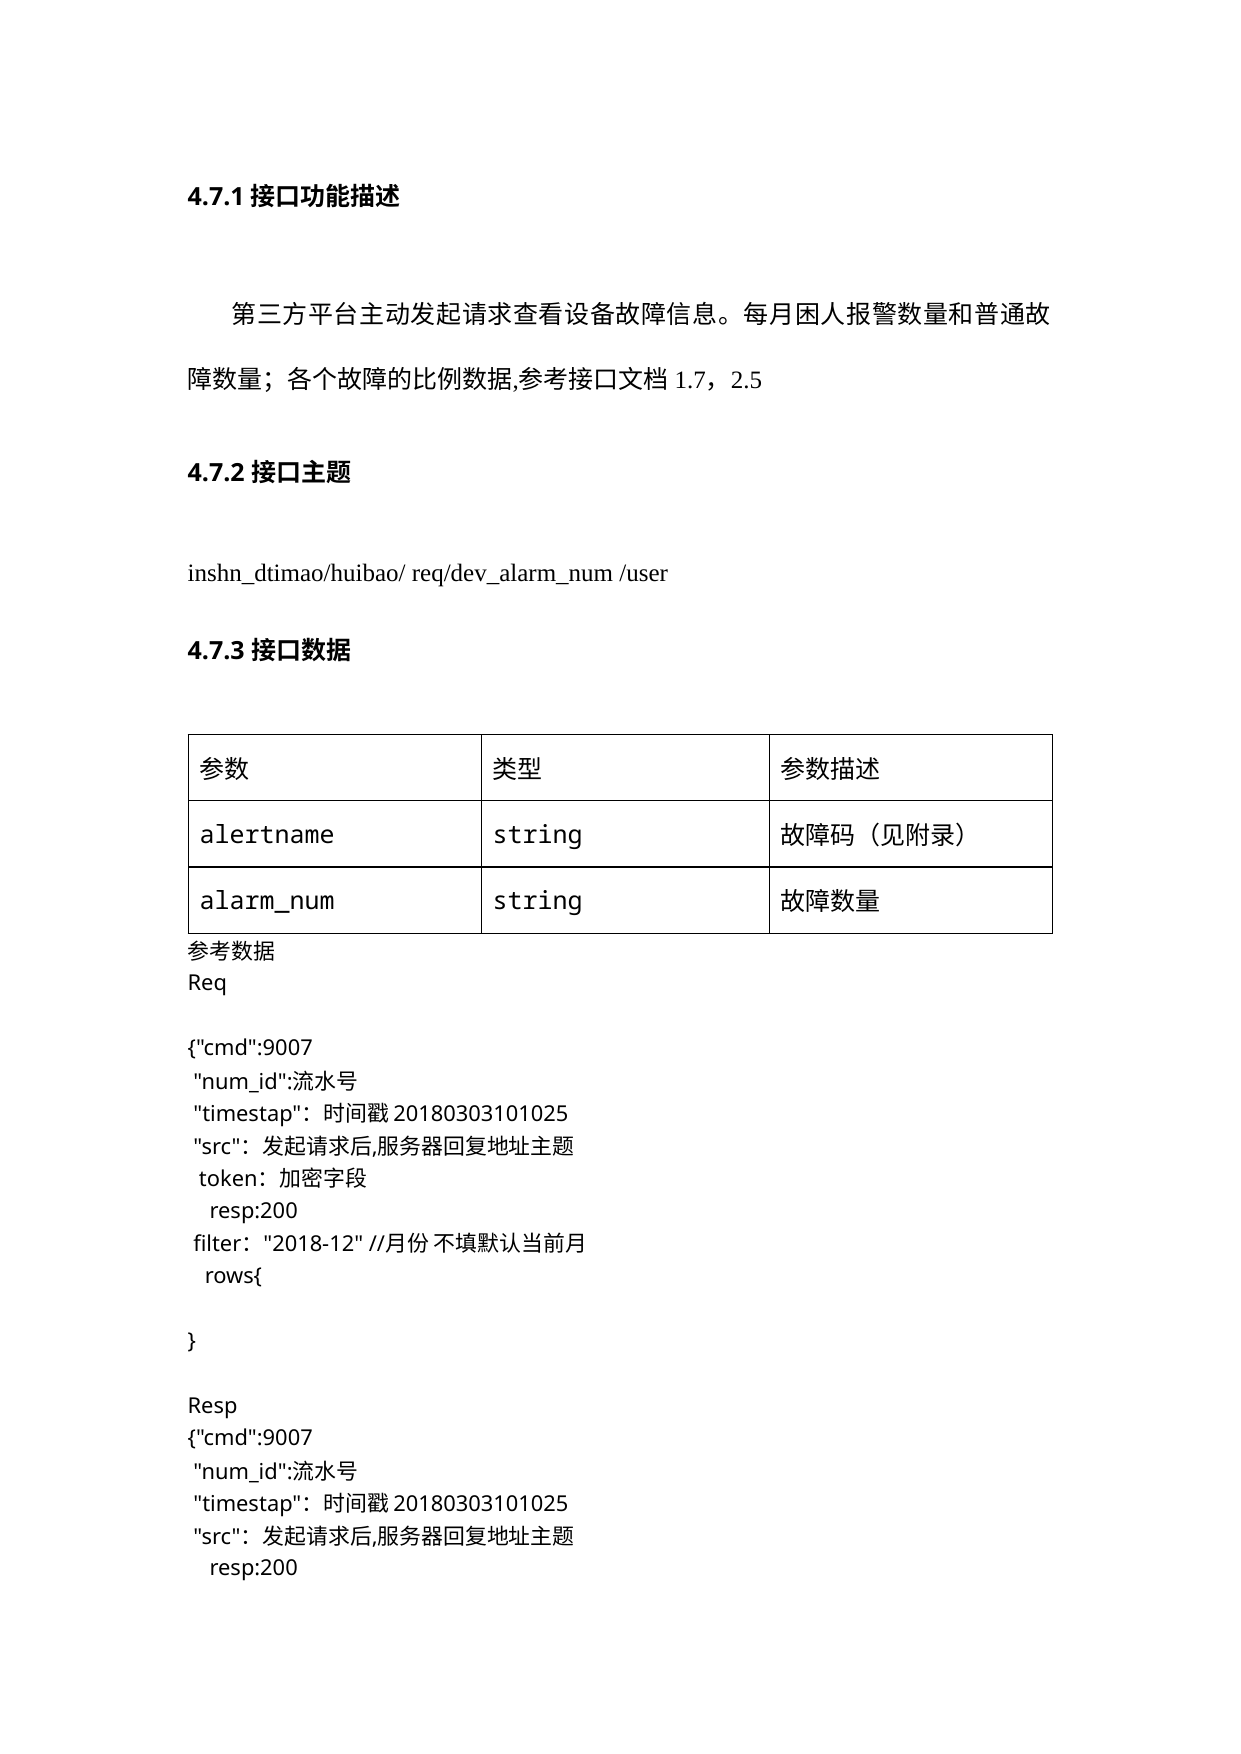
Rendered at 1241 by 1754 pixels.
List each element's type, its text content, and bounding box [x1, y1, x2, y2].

table_header 类型 [482, 735, 769, 800]
text "timestap"：时间戳20180303101025 [187, 1486, 1053, 1518]
text "src"：发起请求后,服务器回复地址主题 [187, 1128, 1053, 1161]
table_header 参数描述 [770, 735, 1052, 800]
table_cell string [482, 801, 769, 866]
text resp:200 [187, 1193, 1053, 1226]
subtitle 4.7.1接口功能描述 [187, 162, 1053, 227]
text Req [187, 966, 1053, 998]
text inshn_dtimao/huibao/ req/dev_alarm_num /user [187, 556, 1053, 589]
subtitle 4.7.2 接口主题 [187, 438, 1053, 503]
text "num_id":流水号 [187, 1453, 1053, 1486]
table_cell 故障码（见附录） [770, 801, 1052, 866]
table_cell 故障数量 [770, 868, 1052, 932]
text 参考数据 [187, 934, 1053, 966]
text token：加密字段 [187, 1161, 1053, 1193]
table_cell alarm_num [189, 868, 481, 932]
text 第三方平台主动发起请求查看设备故障信息。每月困人报警数量和普通故障数量；各个故障的比例数据,参考接口文档 1.7，2.5 [187, 281, 1053, 411]
text "src"：发起请求后,服务器回复地址主题 [187, 1518, 1053, 1551]
table_cell alertname [189, 801, 481, 866]
text Resp [187, 1388, 1053, 1421]
text filter："2018-12" //月份 不填默认当前月 [187, 1226, 1053, 1258]
table_cell string [482, 868, 769, 932]
text {"cmd":9007 [187, 1031, 1053, 1063]
text {"cmd":9007 [187, 1421, 1053, 1453]
text "num_id":流水号 [187, 1063, 1053, 1096]
text } [187, 1323, 1053, 1356]
text "timestap"：时间戳20180303101025 [187, 1096, 1053, 1128]
table_header 参数 [189, 735, 481, 800]
subtitle 4.7.3 接口数据 [187, 616, 1053, 681]
text resp:200 [187, 1551, 1053, 1583]
text rows{ [187, 1258, 1053, 1291]
